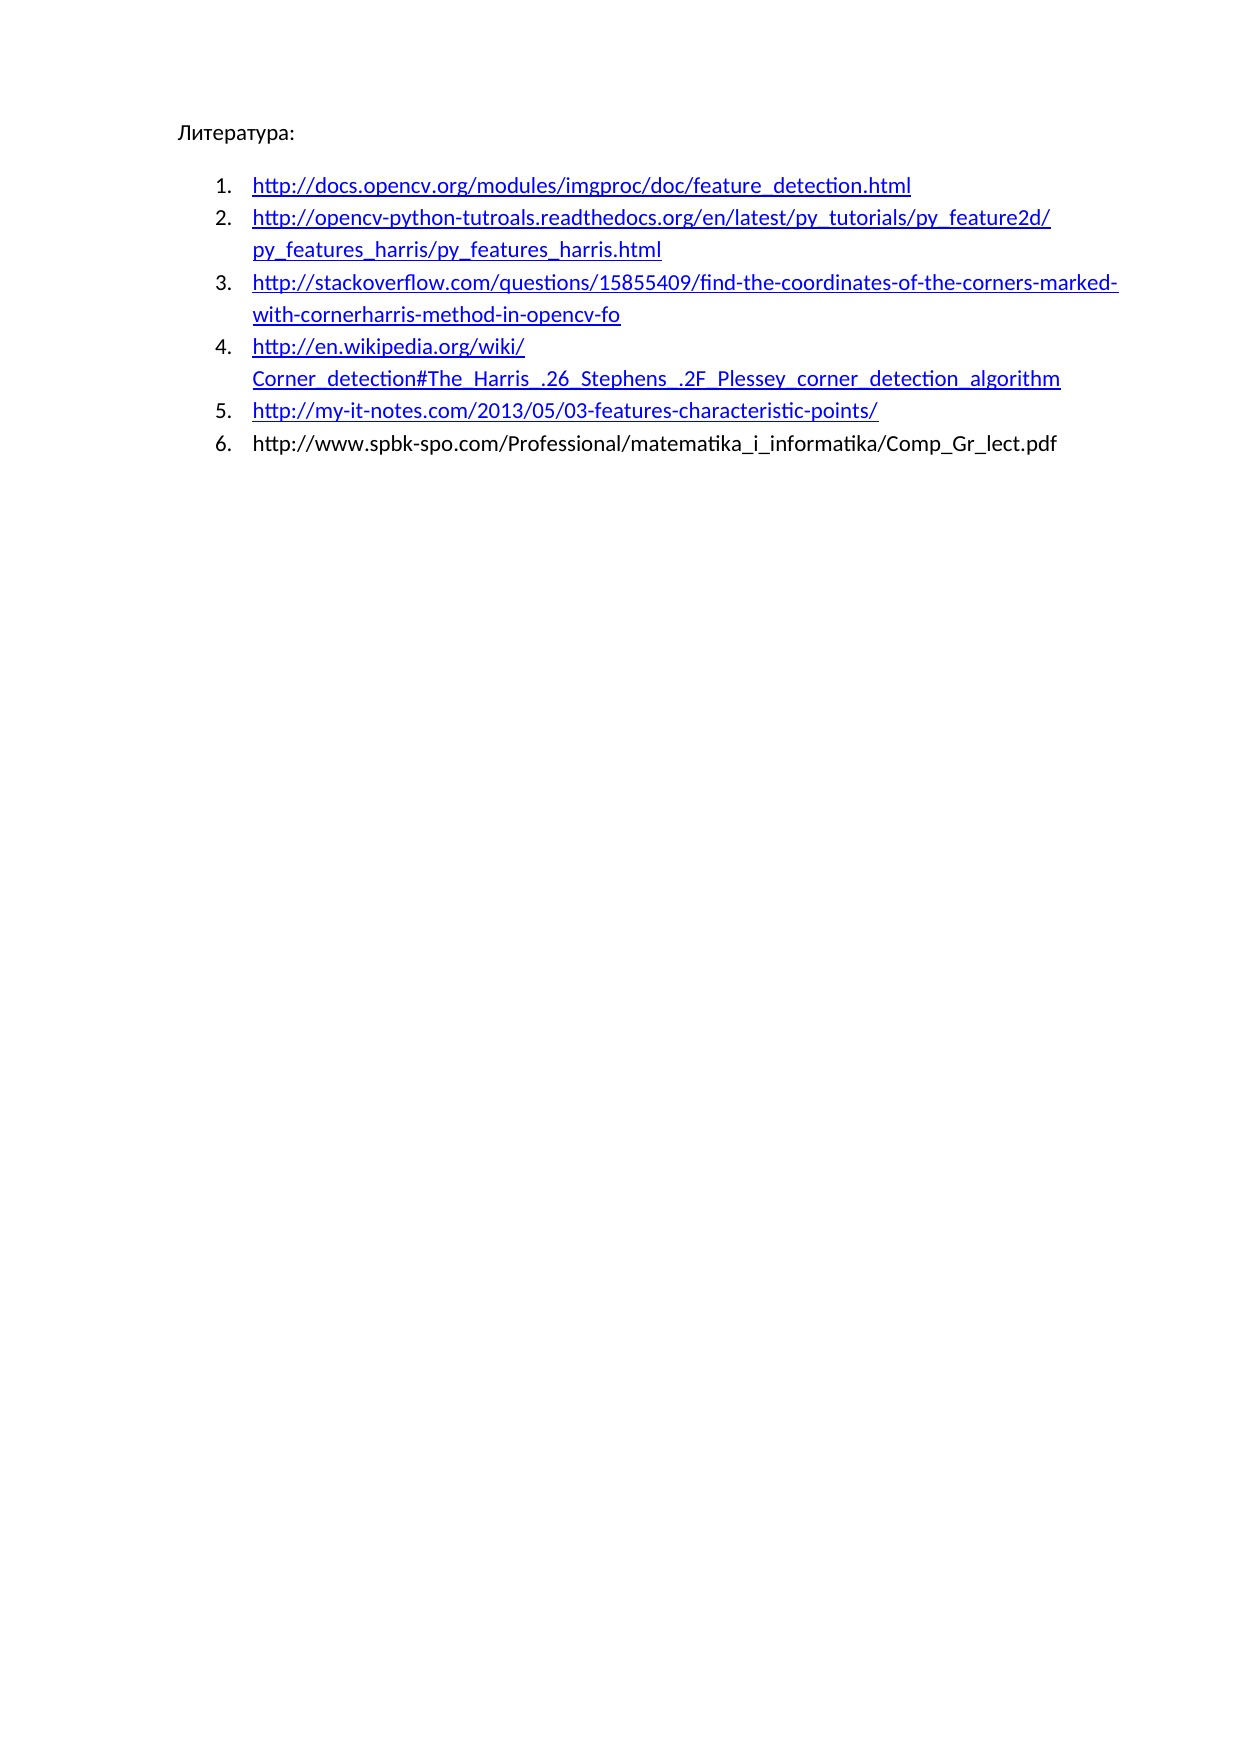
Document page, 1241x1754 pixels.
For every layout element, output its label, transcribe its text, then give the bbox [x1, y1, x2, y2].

text Литература: [177, 118, 1152, 146]
list http://my-it-notes.com/2013/05/03-features-characteristic-points/ [215, 396, 1152, 424]
list http://en.wikipedia.org/wiki/Corner_detection#The_Harris_.26_Stephens_.2F_Plessey_corner_detection_algorithm [215, 332, 1152, 392]
list http://www.spbk-spo.com/Professional/matematika_i_informatika/Comp_Gr_lect.pdf [215, 429, 1152, 457]
list http://opencv-python-tutroals.readthedocs.org/en/latest/py_tutorials/py_feature2d/py_features_harris/py_features_harris.html [215, 203, 1152, 263]
list http://stackoverflow.com/questions/15855409/find-the-coordinates-of-the-corners-marked-with-cornerharris-method-in-opencv-fo [215, 268, 1152, 328]
list http://docs.opencv.org/modules/imgproc/doc/feature_detection.html [215, 171, 1152, 199]
